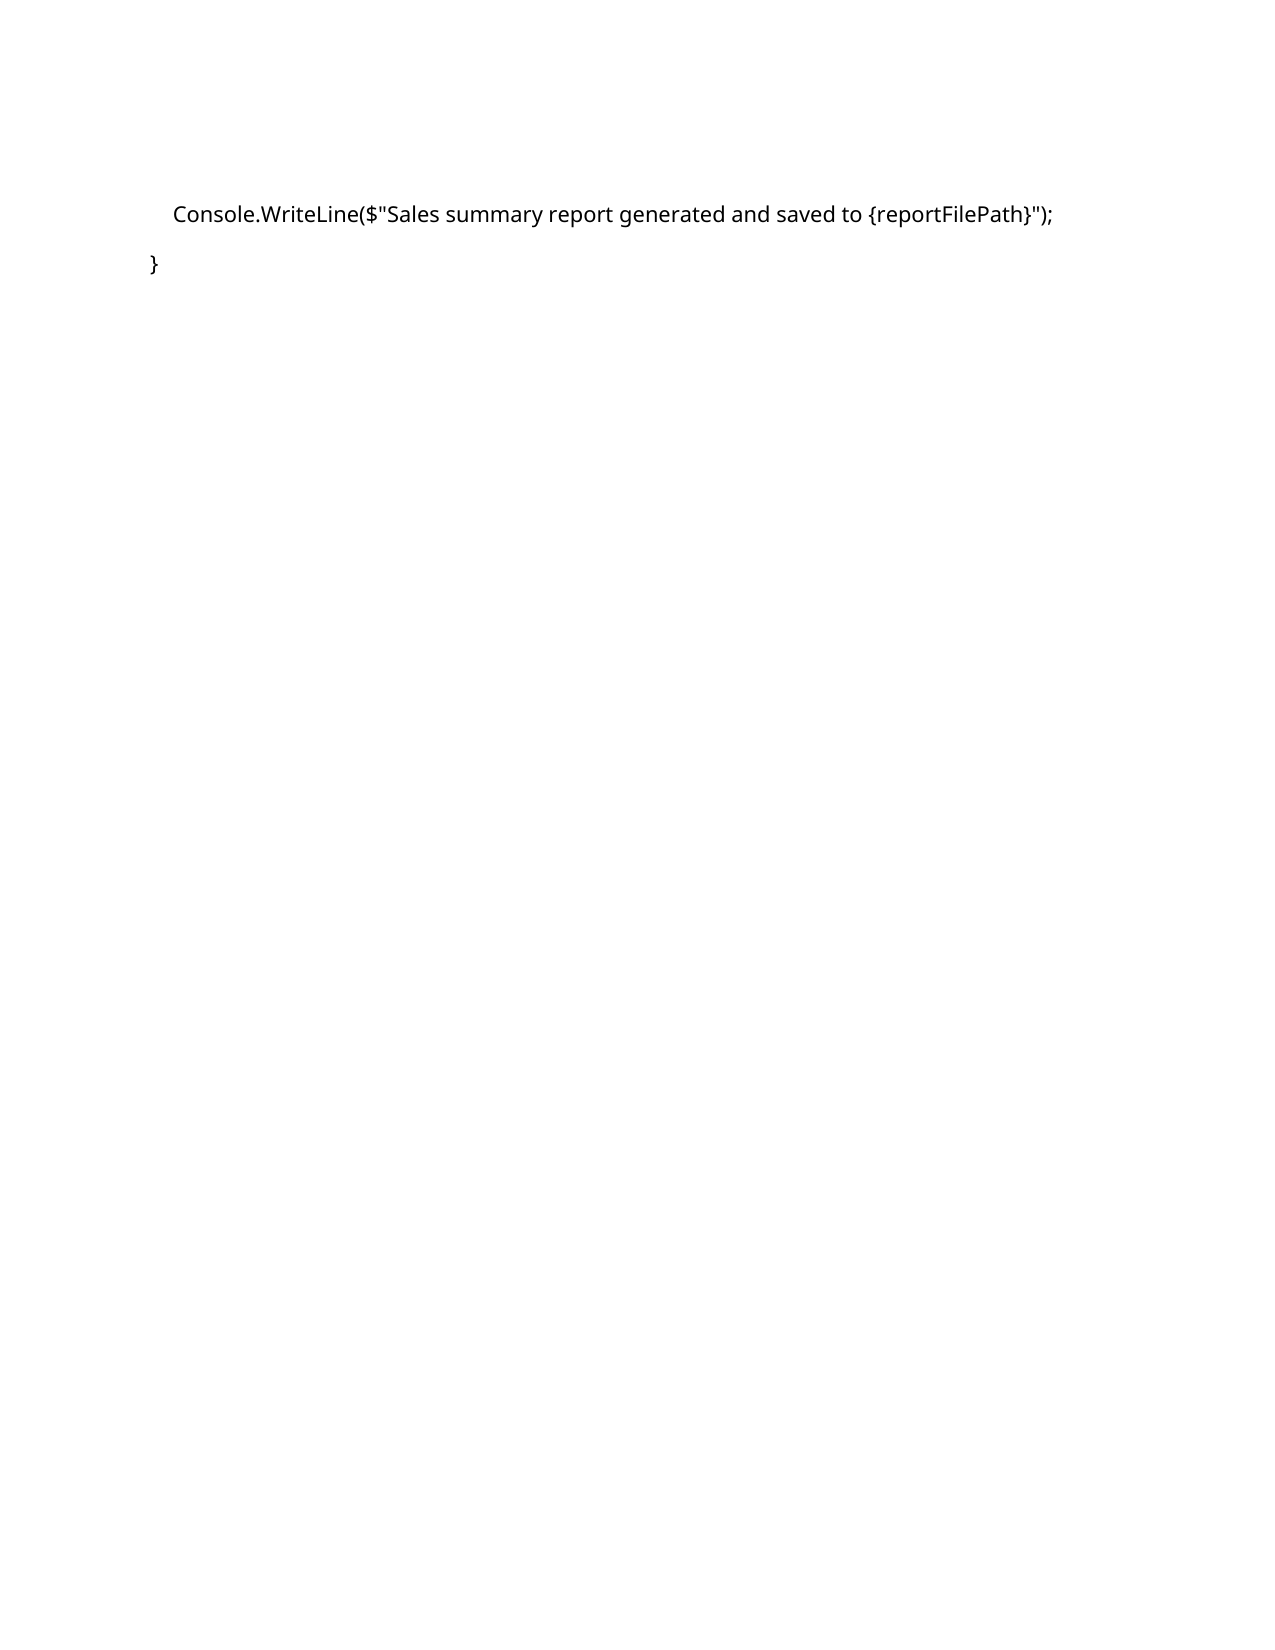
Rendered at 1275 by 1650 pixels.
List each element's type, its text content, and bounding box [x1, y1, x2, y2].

text } [150, 247, 1125, 277]
text Console.WriteLine($"Sales summary report generated and saved to {reportFilePath}"); [150, 199, 1125, 228]
